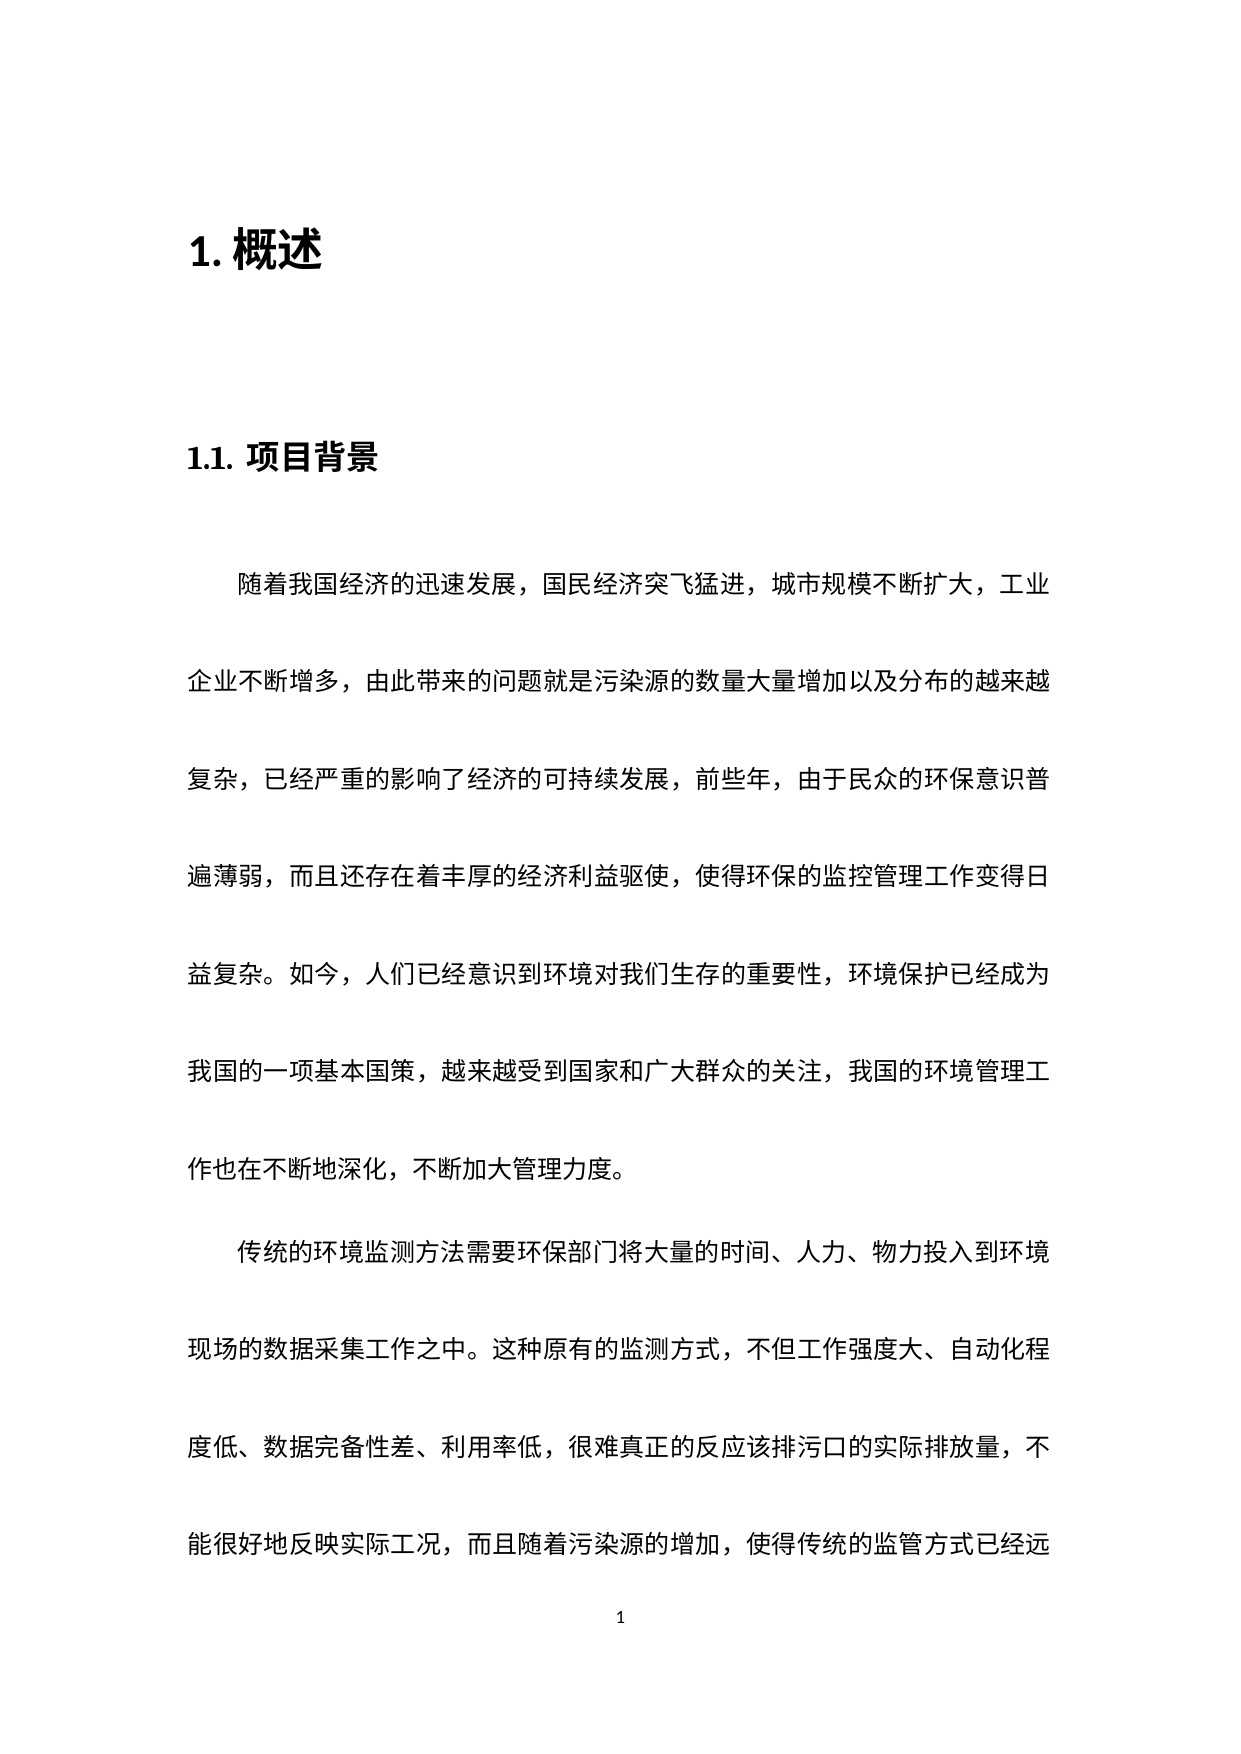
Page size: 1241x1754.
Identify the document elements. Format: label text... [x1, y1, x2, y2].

subtitle 项目背景 [187, 423, 1053, 488]
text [187, 1218, 1053, 1576]
text 随着我国经济的迅速发展，国民经济突飞猛进，城市规模不断扩大，工业企业不断增多，由此带来的问题就是污染源的数量大量增加以及分布的越来越复杂，已经严重的影响了经济的可持续发展，前些年，由于民众的环保意识普遍薄弱，而且还存在着丰厚的经济利益驱使，使得环保的监控管理工作变得日益复杂。如今，人们已经意识到环境对我们生存的重要性，环境保护已经成为我国的一项基本国策，越来越受到国家和广大群众的关注，我国的环境管理工作也在不断地深化，不断加大管理力度。 [187, 550, 1053, 1200]
subtitle 概述 [187, 197, 1053, 295]
